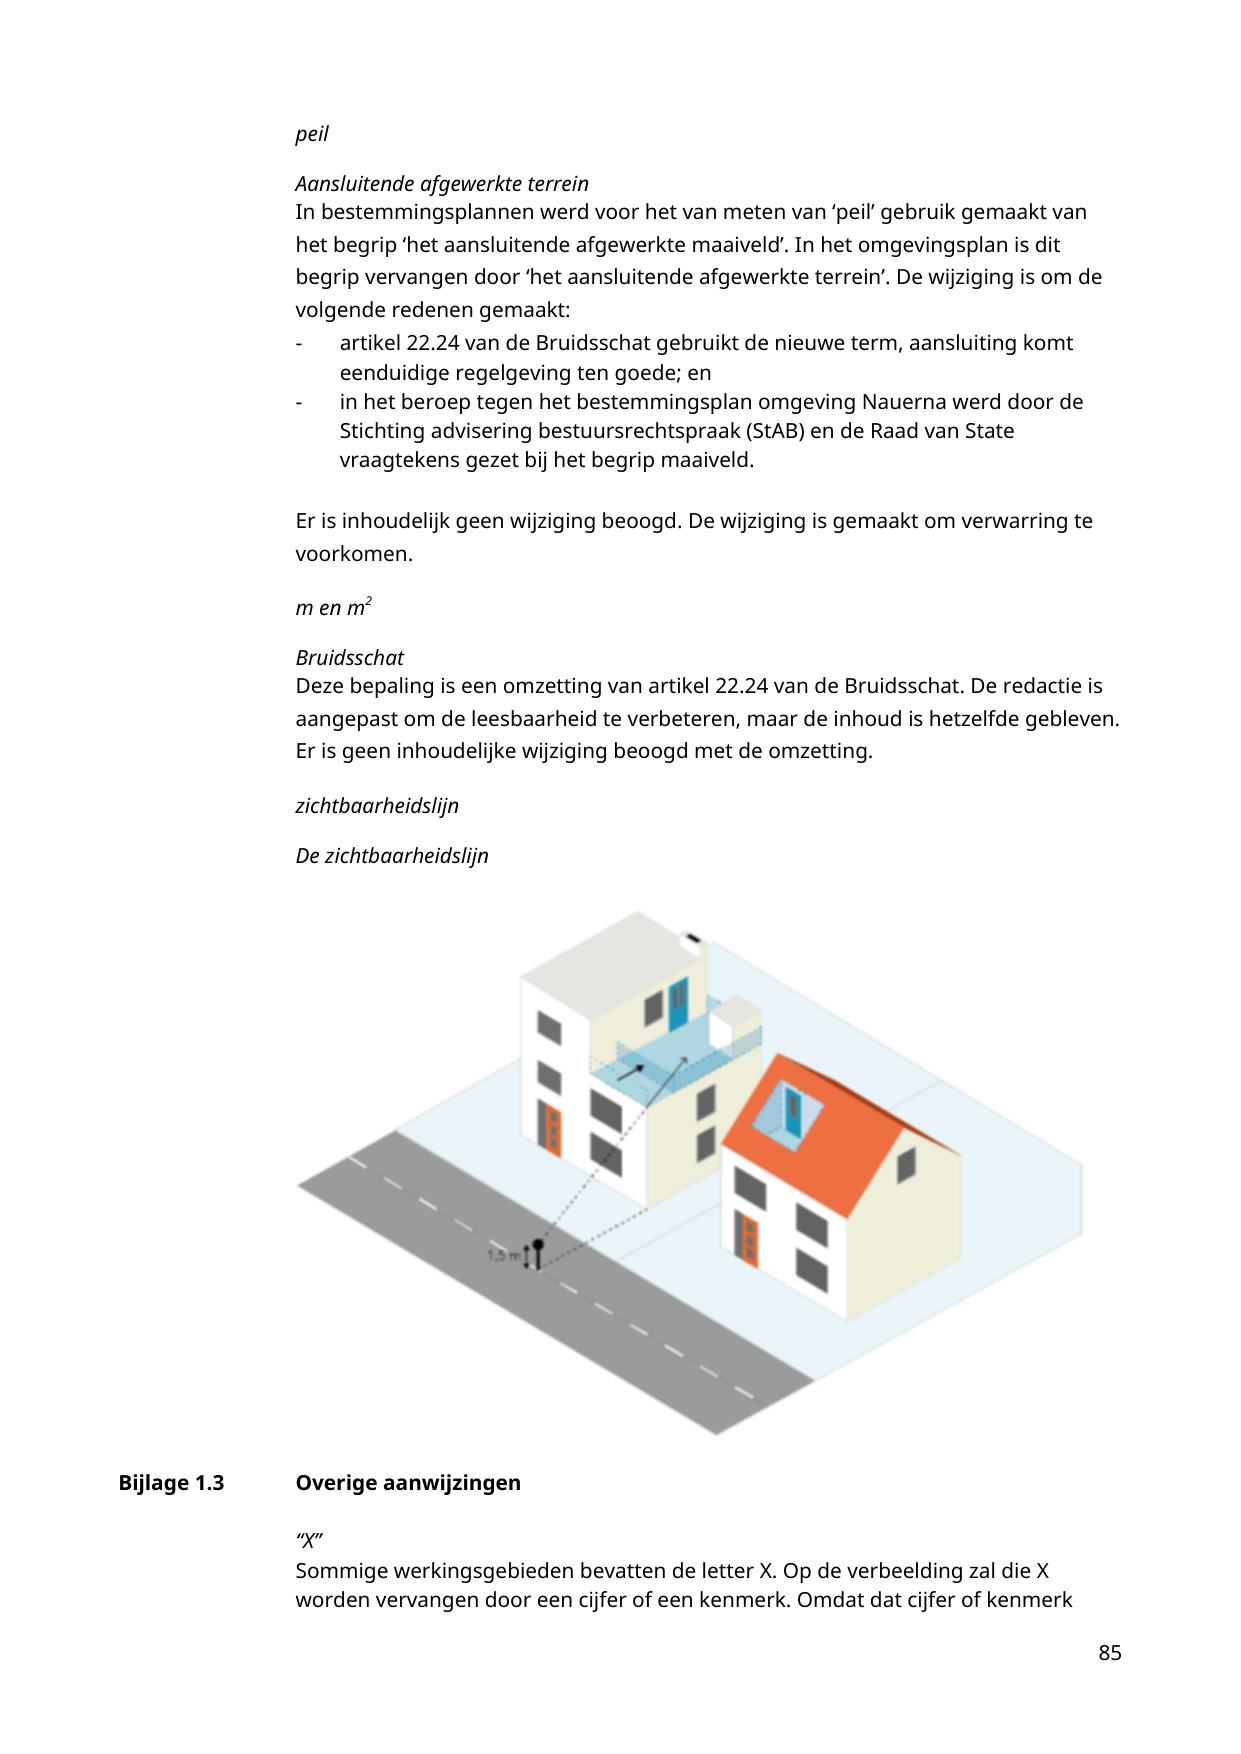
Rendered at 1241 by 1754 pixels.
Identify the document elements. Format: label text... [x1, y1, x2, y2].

text m en m2 [118, 592, 1122, 621]
text - in het beroep tegen het bestemmingsplan omgeving Nauerna werd door de Stichting advisering bestuursrechtspraak (StAB) en de Raad van State vraagtekens gezet bij het begrip maaiveld. [295, 386, 1122, 473]
text Aansluitende afgewerkte terrein [295, 168, 1122, 197]
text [295, 1555, 1122, 1613]
text Bruidsschat [295, 642, 1122, 671]
text - artikel 22.24 van de Bruidsschat gebruikt de nieuwe term, aansluiting komt eenduidige regelgeving ten goede; en [295, 328, 1122, 386]
text In bestemmingsplannen werd voor het van meten van ‘peil’ gebruik gemaakt van het begrip ‘het aansluitende afgewerkte maaiveld’. In het omgevingsplan is dit begrip vervangen door ‘het aansluitende afgewerkte terrein’. De wijziging is om de volgende redenen gemaakt: [295, 197, 1122, 323]
text peil [118, 118, 1122, 147]
text Bijlage 1.3 Overige aanwijzingen [118, 1467, 1122, 1497]
text Er is inhoudelijk geen wijziging beoogd. De wijziging is gemaakt om verwarring te voorkomen. [295, 506, 1122, 567]
text De zichtbaarheidslijn [295, 840, 1122, 869]
text zichtbaarheidslijn [118, 790, 1122, 819]
text Deze bepaling is een omzetting van artikel 22.24 van de Bruidsschat. De redactie is aangepast om de leesbaarheid te verbeteren, maar de inhoud is hetzelfde gebleven. Er is geen inhoudelijke wijziging beoogd met de omzetting. [295, 671, 1122, 765]
text “X” [295, 1526, 1122, 1555]
picture [295, 901, 1088, 1439]
